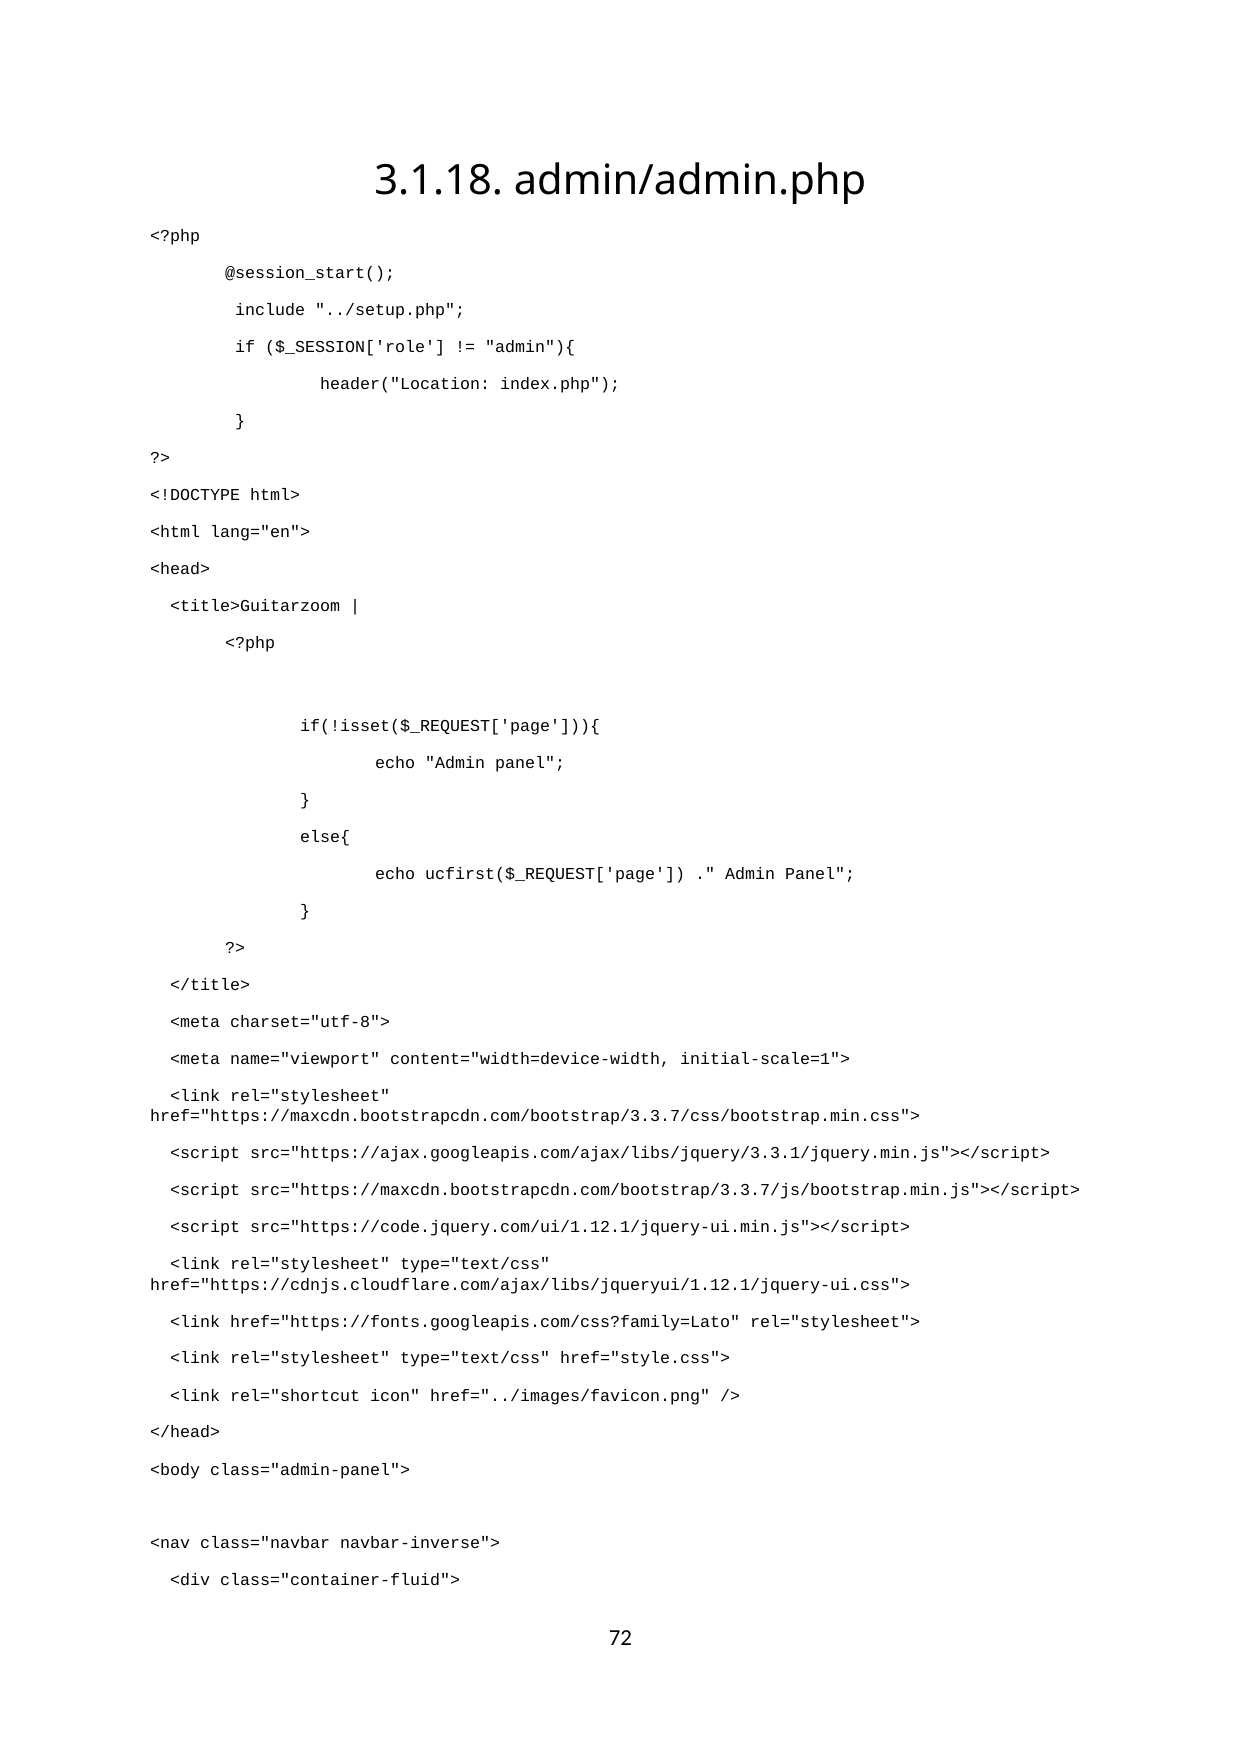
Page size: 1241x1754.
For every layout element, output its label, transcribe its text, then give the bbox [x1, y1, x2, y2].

text <meta charset="utf-8"> [150, 1014, 1090, 1032]
text <body class="admin-panel"> [150, 1461, 1090, 1480]
text ?> [150, 940, 1090, 958]
text <script src="https://ajax.googleapis.com/ajax/libs/jquery/3.3.1/jquery.min.js"></script> [150, 1145, 1090, 1164]
text if ($_SESSION['role'] != "admin"){ [150, 339, 1090, 358]
text header("Location: index.php"); [150, 376, 1090, 395]
text <!DOCTYPE html> [150, 487, 1090, 506]
text ?> [150, 450, 1090, 469]
text <script src="https://maxcdn.bootstrapcdn.com/bootstrap/3.3.7/js/bootstrap.min.js"></script> [150, 1182, 1090, 1201]
text <title>Guitarzoom | [150, 598, 1090, 617]
text echo ucfirst($_REQUEST['page']) ." Admin Panel"; [150, 866, 1090, 884]
text <?php [150, 635, 1090, 653]
text <nav class="navbar navbar-inverse"> [150, 1535, 1090, 1554]
text <meta name="viewport" content="width=device-width, initial-scale=1"> [150, 1051, 1090, 1069]
text echo "Admin panel"; [150, 755, 1090, 774]
text if(!isset($_REQUEST['page'])){ [150, 718, 1090, 737]
text <div class="container-fluid"> [150, 1572, 1090, 1591]
text <link rel="stylesheet" href="https://maxcdn.bootstrapcdn.com/bootstrap/3.3.7/css/bootstrap.min.css"> [150, 1088, 1090, 1127]
text </head> [150, 1424, 1090, 1443]
text <link href="https://fonts.googleapis.com/css?family=Lato" rel="stylesheet"> [150, 1313, 1090, 1332]
text <link rel="shortcut icon" href="../images/favicon.png" /> [150, 1387, 1090, 1406]
text <head> [150, 561, 1090, 579]
text </title> [150, 977, 1090, 996]
text } [150, 792, 1090, 811]
text else{ [150, 829, 1090, 848]
text 3.1.18. admin/admin.php [150, 150, 1090, 207]
text <link rel="stylesheet" type="text/css" href="style.css"> [150, 1350, 1090, 1369]
text include "../setup.php"; [150, 302, 1090, 321]
text } [150, 903, 1090, 922]
text } [150, 413, 1090, 432]
text <html lang="en"> [150, 524, 1090, 543]
text <script src="https://code.jquery.com/ui/1.12.1/jquery-ui.min.js"></script> [150, 1219, 1090, 1238]
text <?php [150, 228, 1090, 247]
text <link rel="stylesheet" type="text/css" href="https://cdnjs.cloudflare.com/ajax/libs/jqueryui/1.12.1/jquery-ui.css"> [150, 1256, 1090, 1295]
text @session_start(); [150, 265, 1090, 284]
